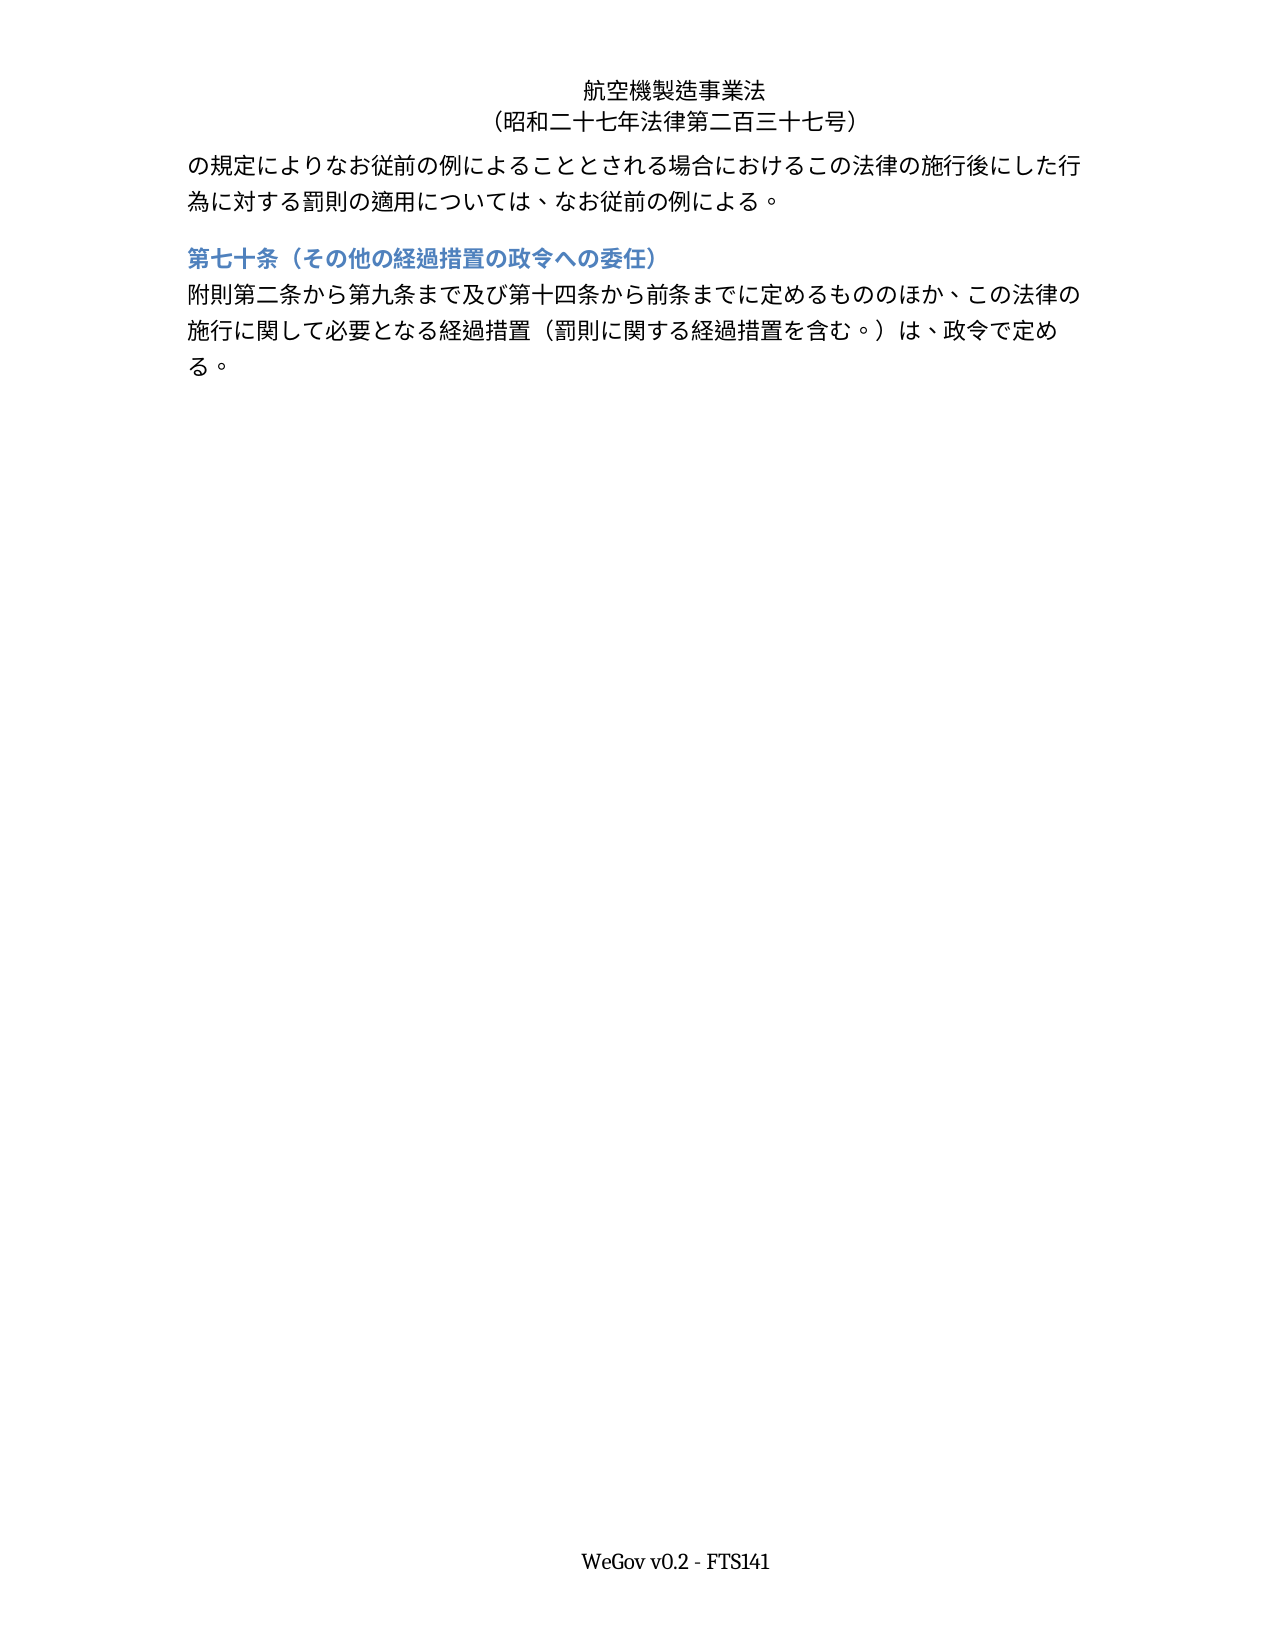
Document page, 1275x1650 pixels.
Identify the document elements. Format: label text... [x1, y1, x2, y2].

subtitle 第七十条（その他の経過措置の政令への委任） [187, 243, 1087, 274]
text 附則第二条から第九条まで及び第十四条から前条までに定めるもののほか、この法律の施行に関して必要となる経過措置（罰則に関する経過措置を含む。）は、政令で定める。 [187, 279, 1087, 382]
